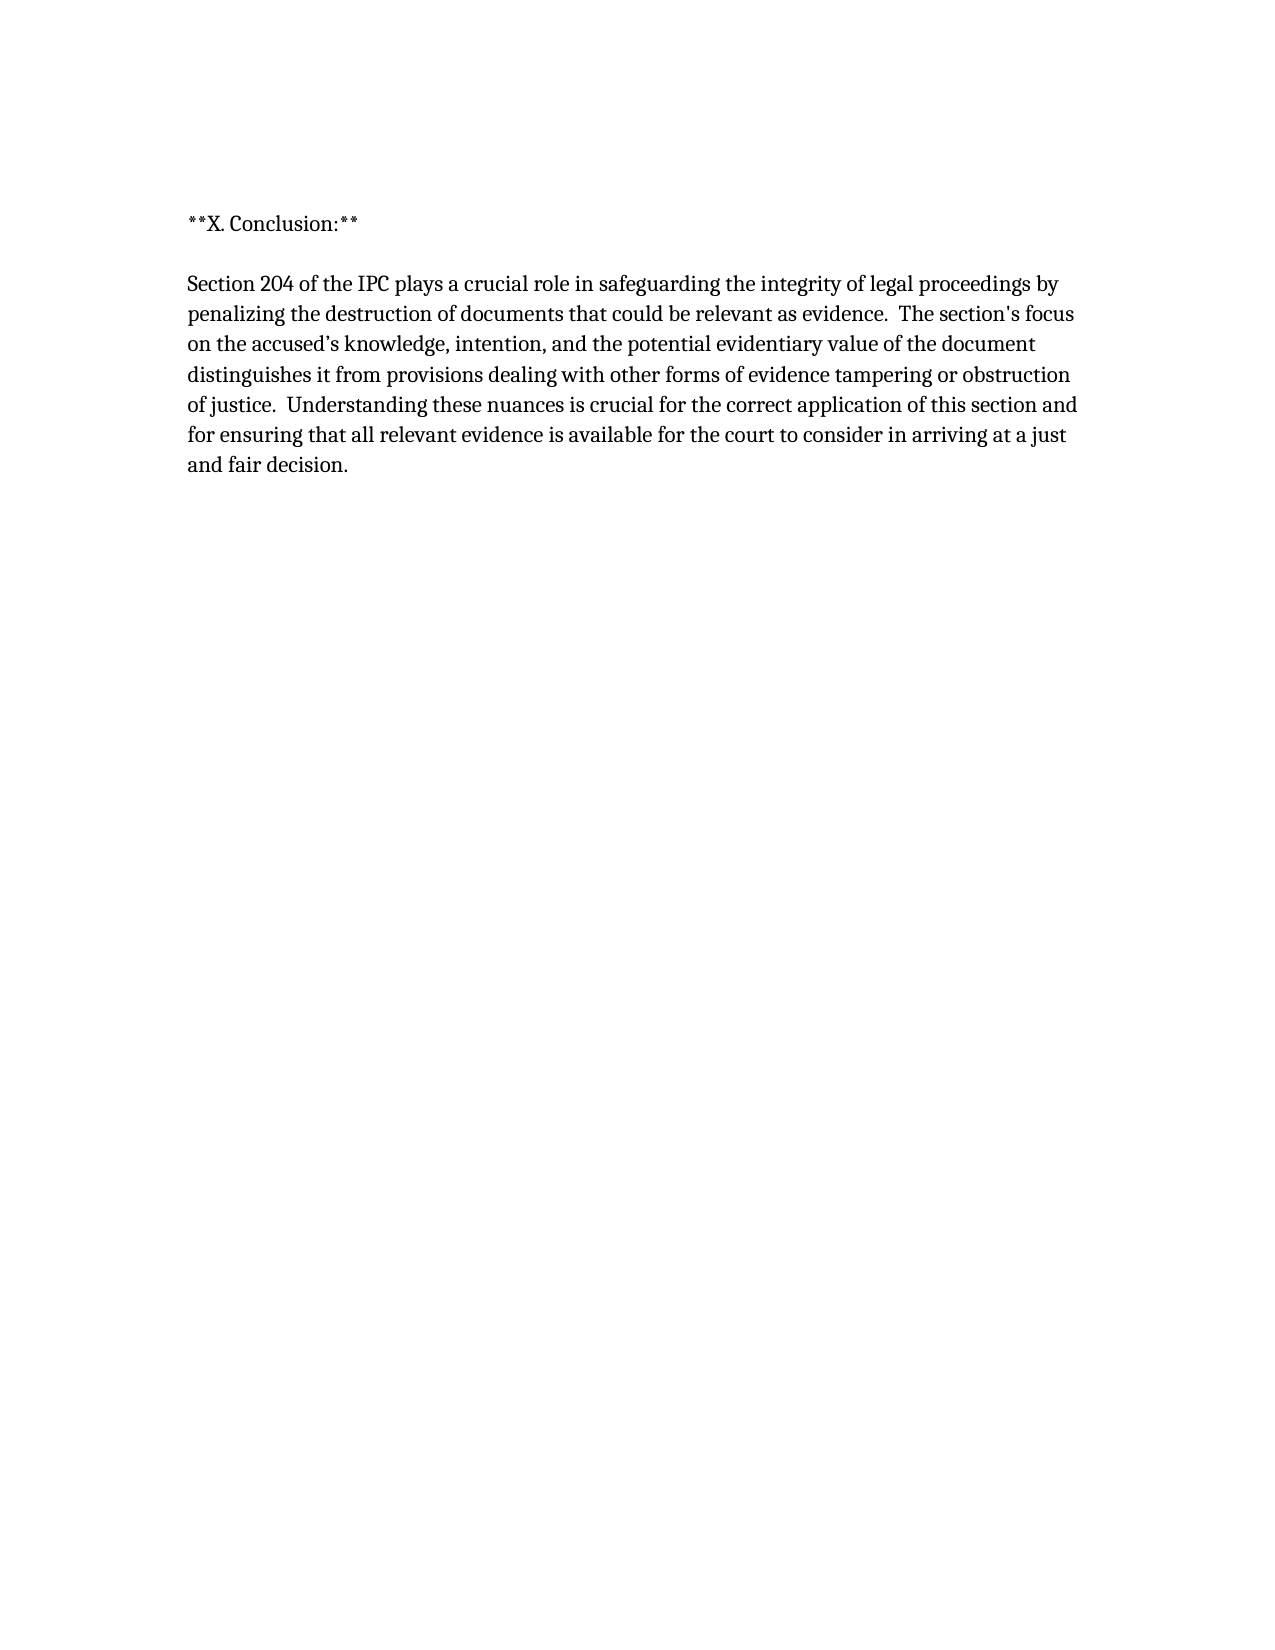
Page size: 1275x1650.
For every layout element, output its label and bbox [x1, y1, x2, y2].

text [187, 150, 1087, 569]
